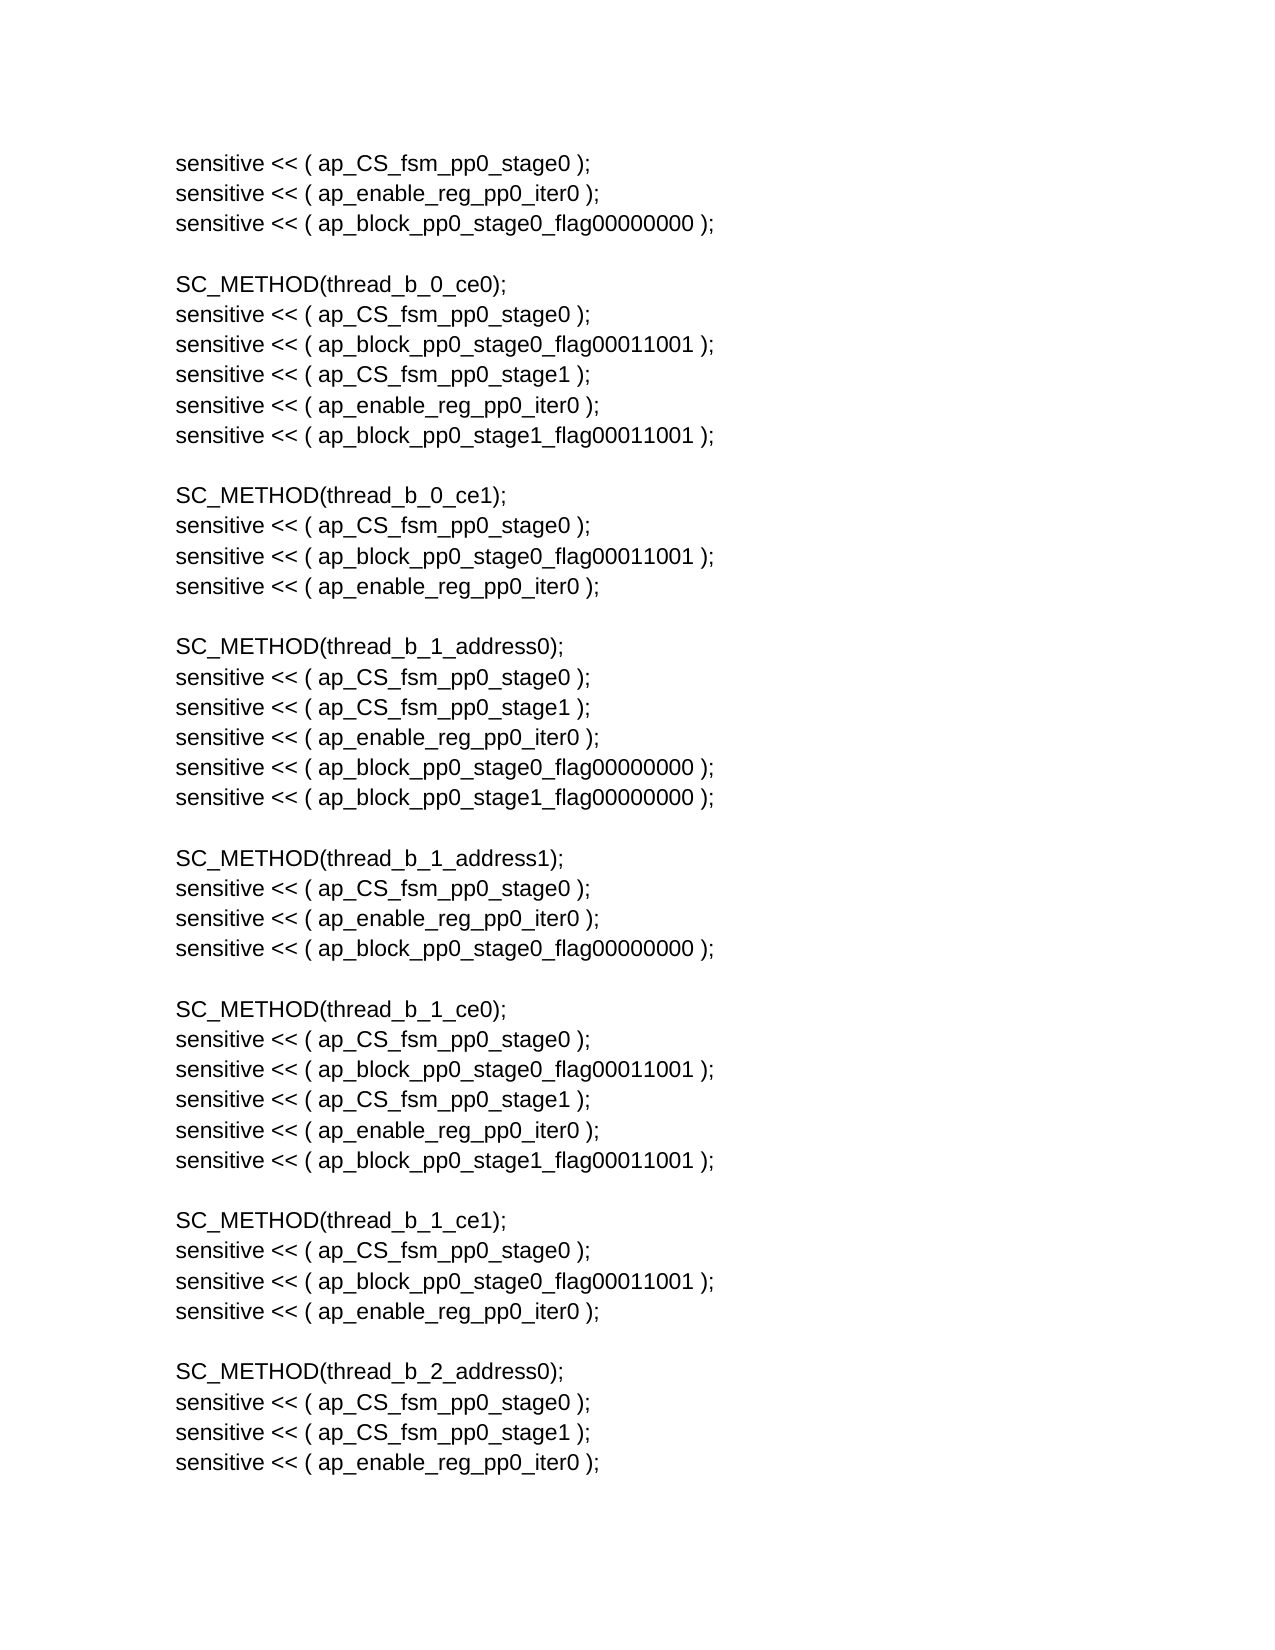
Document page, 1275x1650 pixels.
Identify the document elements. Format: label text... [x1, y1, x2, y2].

text sensitive << ( ap_CS_fsm_pp0_stage0 ); [150, 1026, 1125, 1052]
text sensitive << ( ap_CS_fsm_pp0_stage0 ); [150, 301, 1125, 327]
text sensitive << ( ap_CS_fsm_pp0_stage0 ); [150, 512, 1125, 539]
text SC_METHOD(thread_b_1_address1); [150, 845, 1125, 871]
text SC_METHOD(thread_b_0_ce0); [150, 271, 1125, 297]
text sensitive << ( ap_block_pp0_stage1_flag00011001 ); [150, 1147, 1125, 1173]
text sensitive << ( ap_CS_fsm_pp0_stage1 ); [150, 694, 1125, 720]
text sensitive << ( ap_enable_reg_pp0_iter0 ); [150, 905, 1125, 932]
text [150, 180, 1125, 207]
text sensitive << ( ap_block_pp0_stage0_flag00000000 ); [150, 754, 1125, 781]
text SC_METHOD(thread_b_0_ce1); [150, 482, 1125, 509]
text SC_METHOD(thread_b_1_ce1); [150, 1207, 1125, 1234]
text sensitive << ( ap_block_pp0_stage0_flag00000000 ); [150, 935, 1125, 962]
text sensitive << ( ap_block_pp0_stage1_flag00000000 ); [150, 784, 1125, 811]
text SC_METHOD(thread_b_1_ce0); [150, 996, 1125, 1022]
text sensitive << ( ap_CS_fsm_pp0_stage0 ); [150, 875, 1125, 901]
text sensitive << ( ap_enable_reg_pp0_iter0 ); [150, 1117, 1125, 1143]
text sensitive << ( ap_enable_reg_pp0_iter0 ); [150, 392, 1125, 418]
text sensitive << ( ap_enable_reg_pp0_iter0 ); [150, 724, 1125, 750]
text sensitive << ( ap_CS_fsm_pp0_stage1 ); [150, 1086, 1125, 1113]
text sensitive << ( ap_CS_fsm_pp0_stage1 ); [150, 1419, 1125, 1445]
text sensitive << ( ap_enable_reg_pp0_iter0 ); [150, 1449, 1125, 1475]
text sensitive << ( ap_block_pp0_stage0_flag00011001 ); [150, 1268, 1125, 1294]
text sensitive << ( ap_enable_reg_pp0_iter0 ); [150, 1298, 1125, 1324]
text sensitive << ( ap_CS_fsm_pp0_stage0 ); [150, 1388, 1125, 1415]
text SC_METHOD(thread_b_1_address0); [150, 633, 1125, 660]
text sensitive << ( ap_CS_fsm_pp0_stage0 ); [150, 1237, 1125, 1264]
text sensitive << ( ap_block_pp0_stage0_flag00011001 ); [150, 543, 1125, 569]
text sensitive << ( ap_block_pp0_stage0_flag00011001 ); [150, 331, 1125, 358]
text sensitive << ( ap_block_pp0_stage0_flag00011001 ); [150, 1056, 1125, 1083]
text sensitive << ( ap_CS_fsm_pp0_stage1 ); [150, 361, 1125, 388]
text sensitive << ( ap_CS_fsm_pp0_stage0 ); [150, 663, 1125, 690]
text SC_METHOD(thread_b_2_address0); [150, 1358, 1125, 1385]
text sensitive << ( ap_block_pp0_stage1_flag00011001 ); [150, 422, 1125, 448]
text sensitive << ( ap_CS_fsm_pp0_stage0 ); [150, 150, 1125, 176]
text sensitive << ( ap_enable_reg_pp0_iter0 ); [150, 573, 1125, 599]
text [150, 210, 1125, 237]
